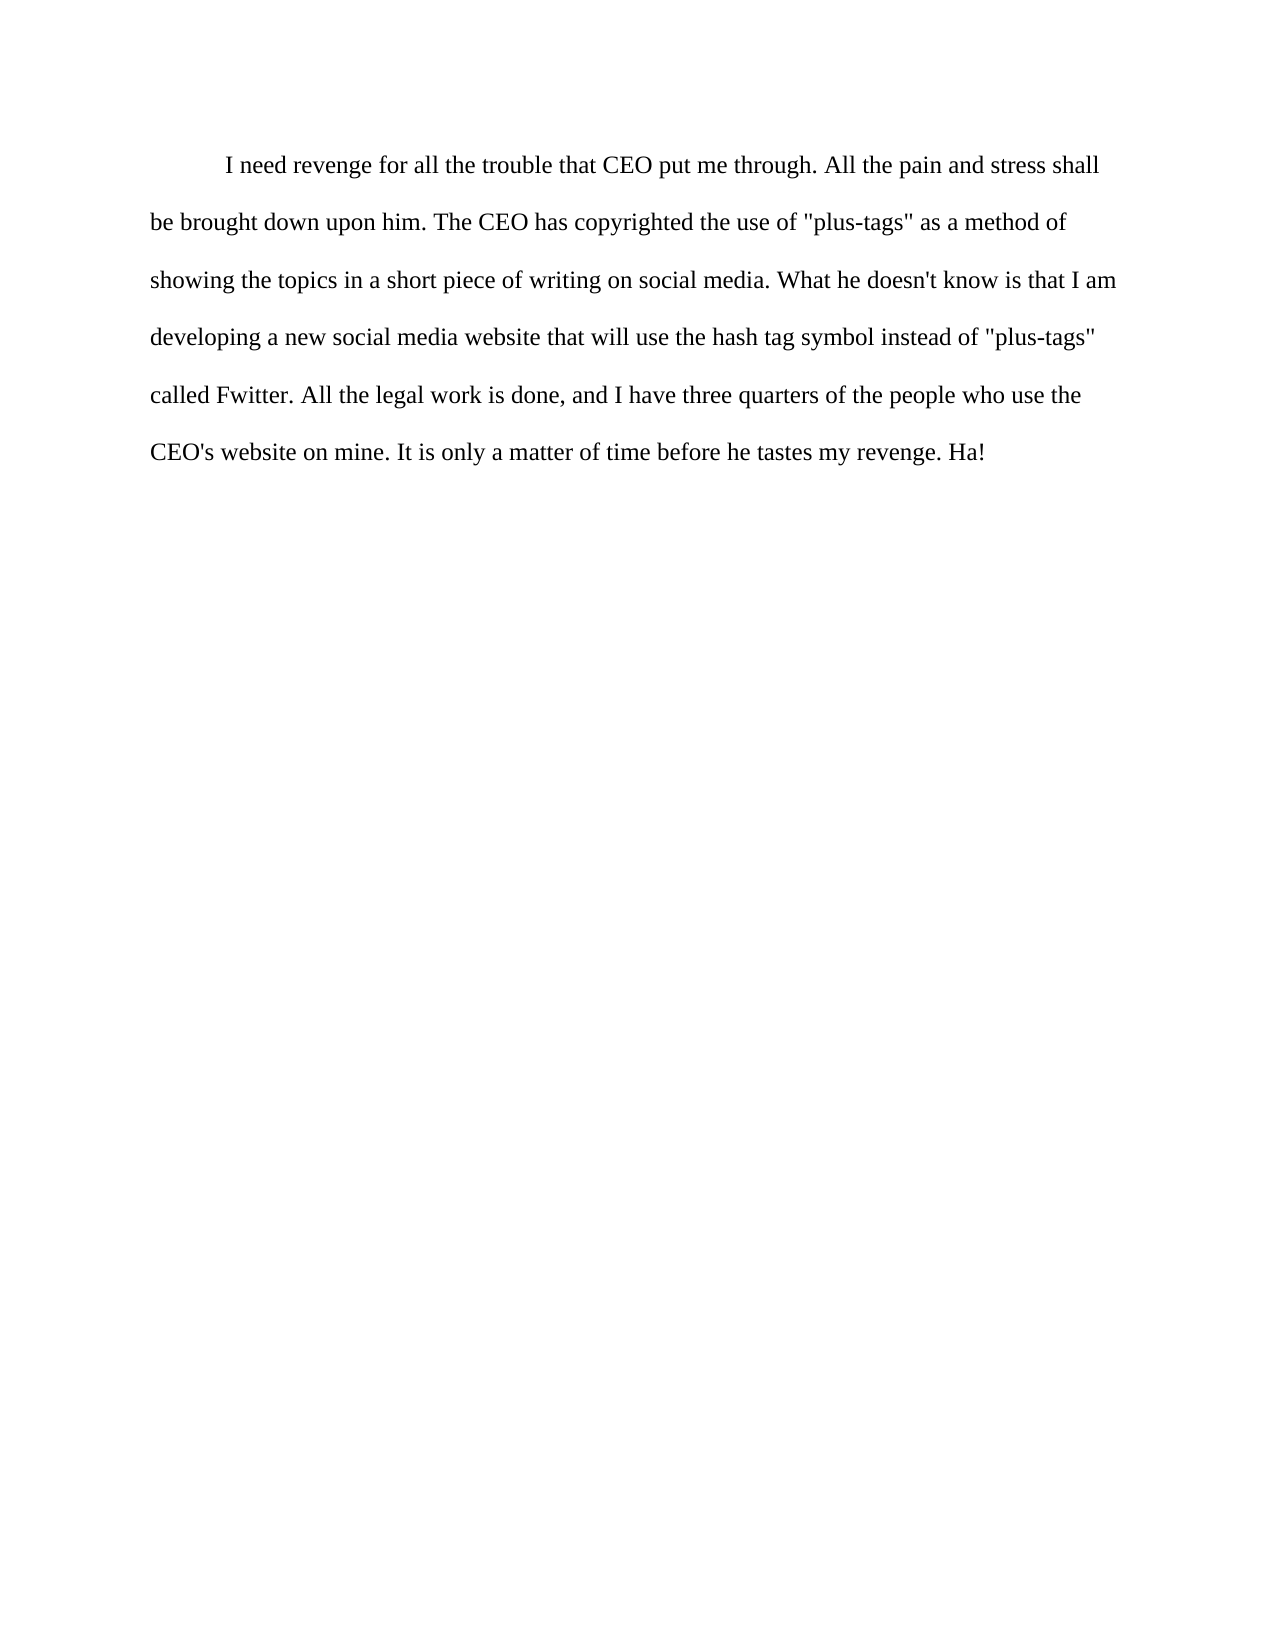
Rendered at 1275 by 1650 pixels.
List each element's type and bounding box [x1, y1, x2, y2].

text [150, 150, 1125, 466]
